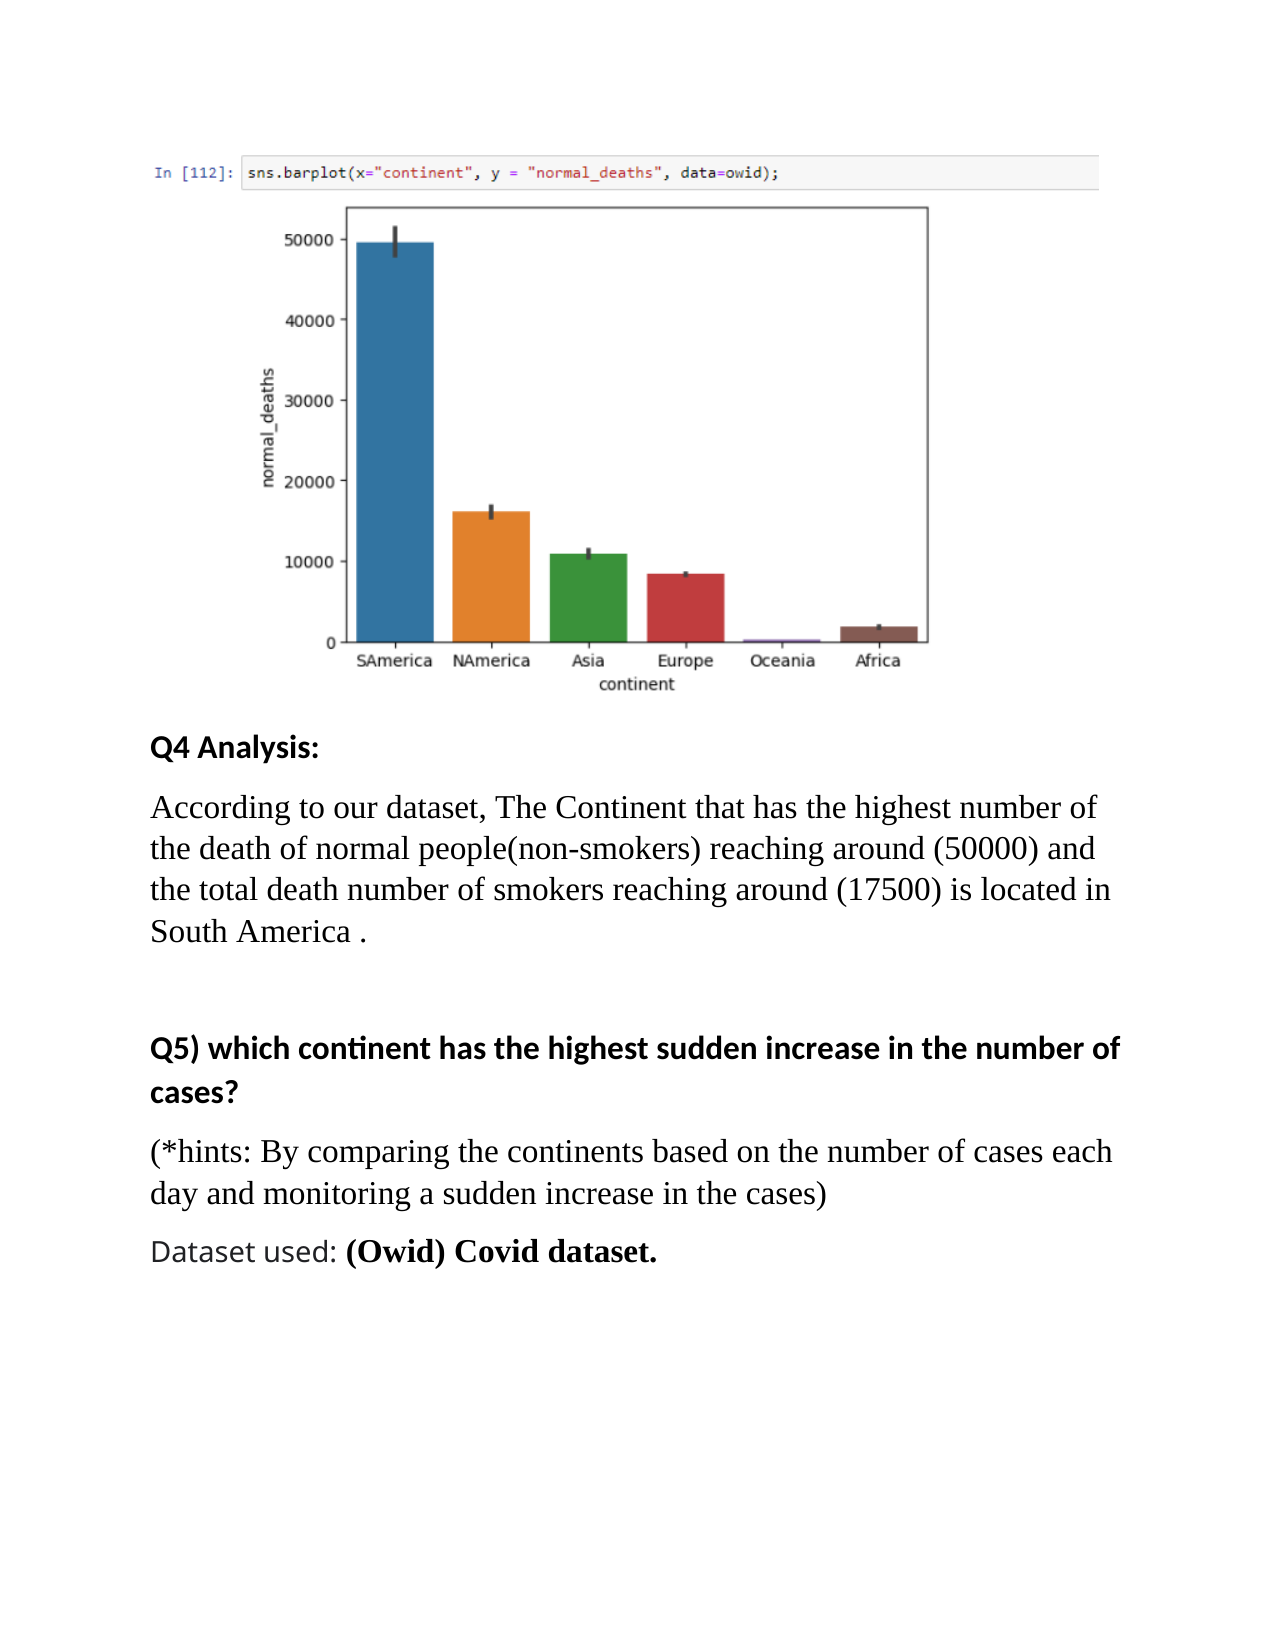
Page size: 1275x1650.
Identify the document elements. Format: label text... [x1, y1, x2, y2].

text Q5) which continent has the highest sudden increase in the number of cases? [150, 1027, 1125, 1112]
text Dataset used: (Owid) Covid dataset. [337, 1231, 1125, 1271]
text According to our dataset, The Continent that has the highest number of the death of normal people(non-smokers) reaching around (50000) and the total death number of smokers reaching around (17500) is located in South America . [150, 787, 1125, 949]
picture [150, 150, 1099, 708]
text Q4 Analysis: [150, 726, 1125, 767]
text (*hints: By comparing the continents based on the number of cases each day and monitoring a sudden increase in the cases) [150, 1132, 1125, 1211]
